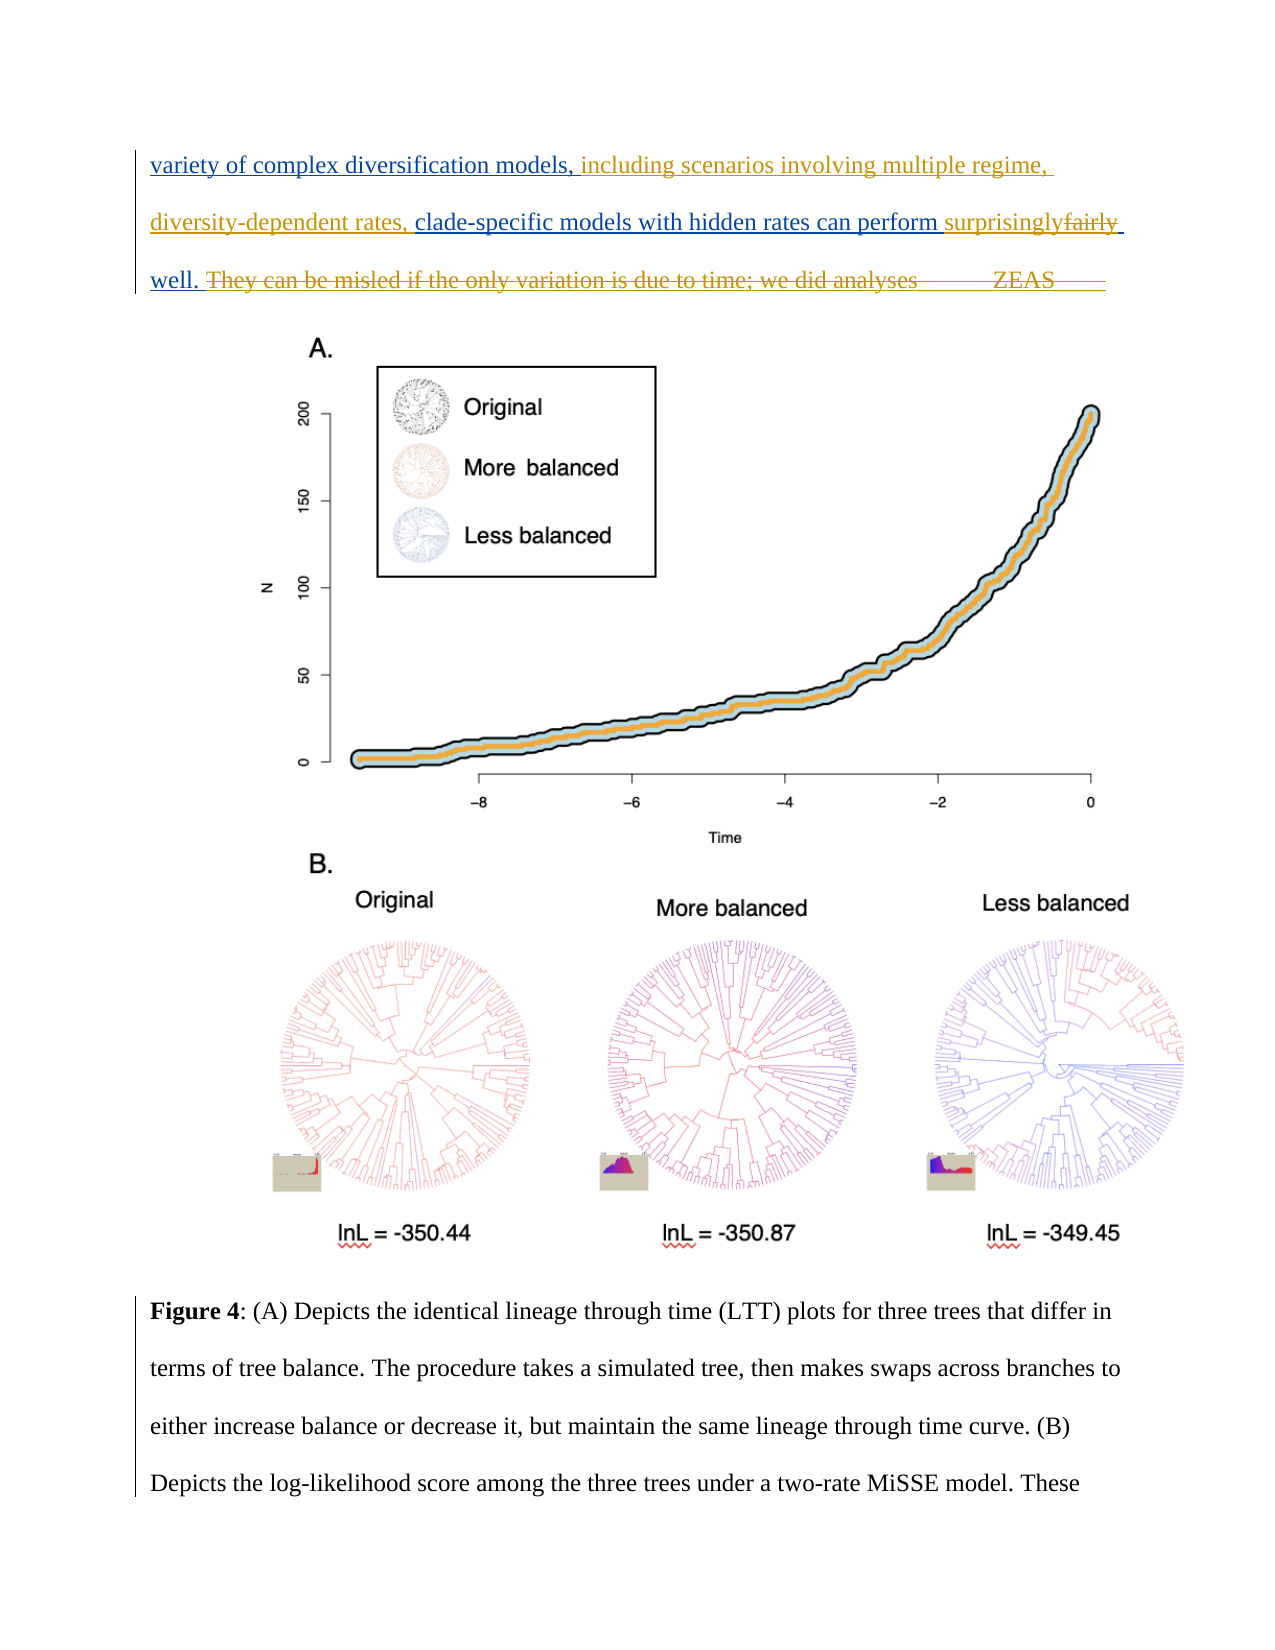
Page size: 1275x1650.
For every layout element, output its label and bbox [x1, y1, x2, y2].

text [150, 150, 1125, 294]
picture [225, 322, 1200, 1270]
text [150, 1296, 1125, 1497]
